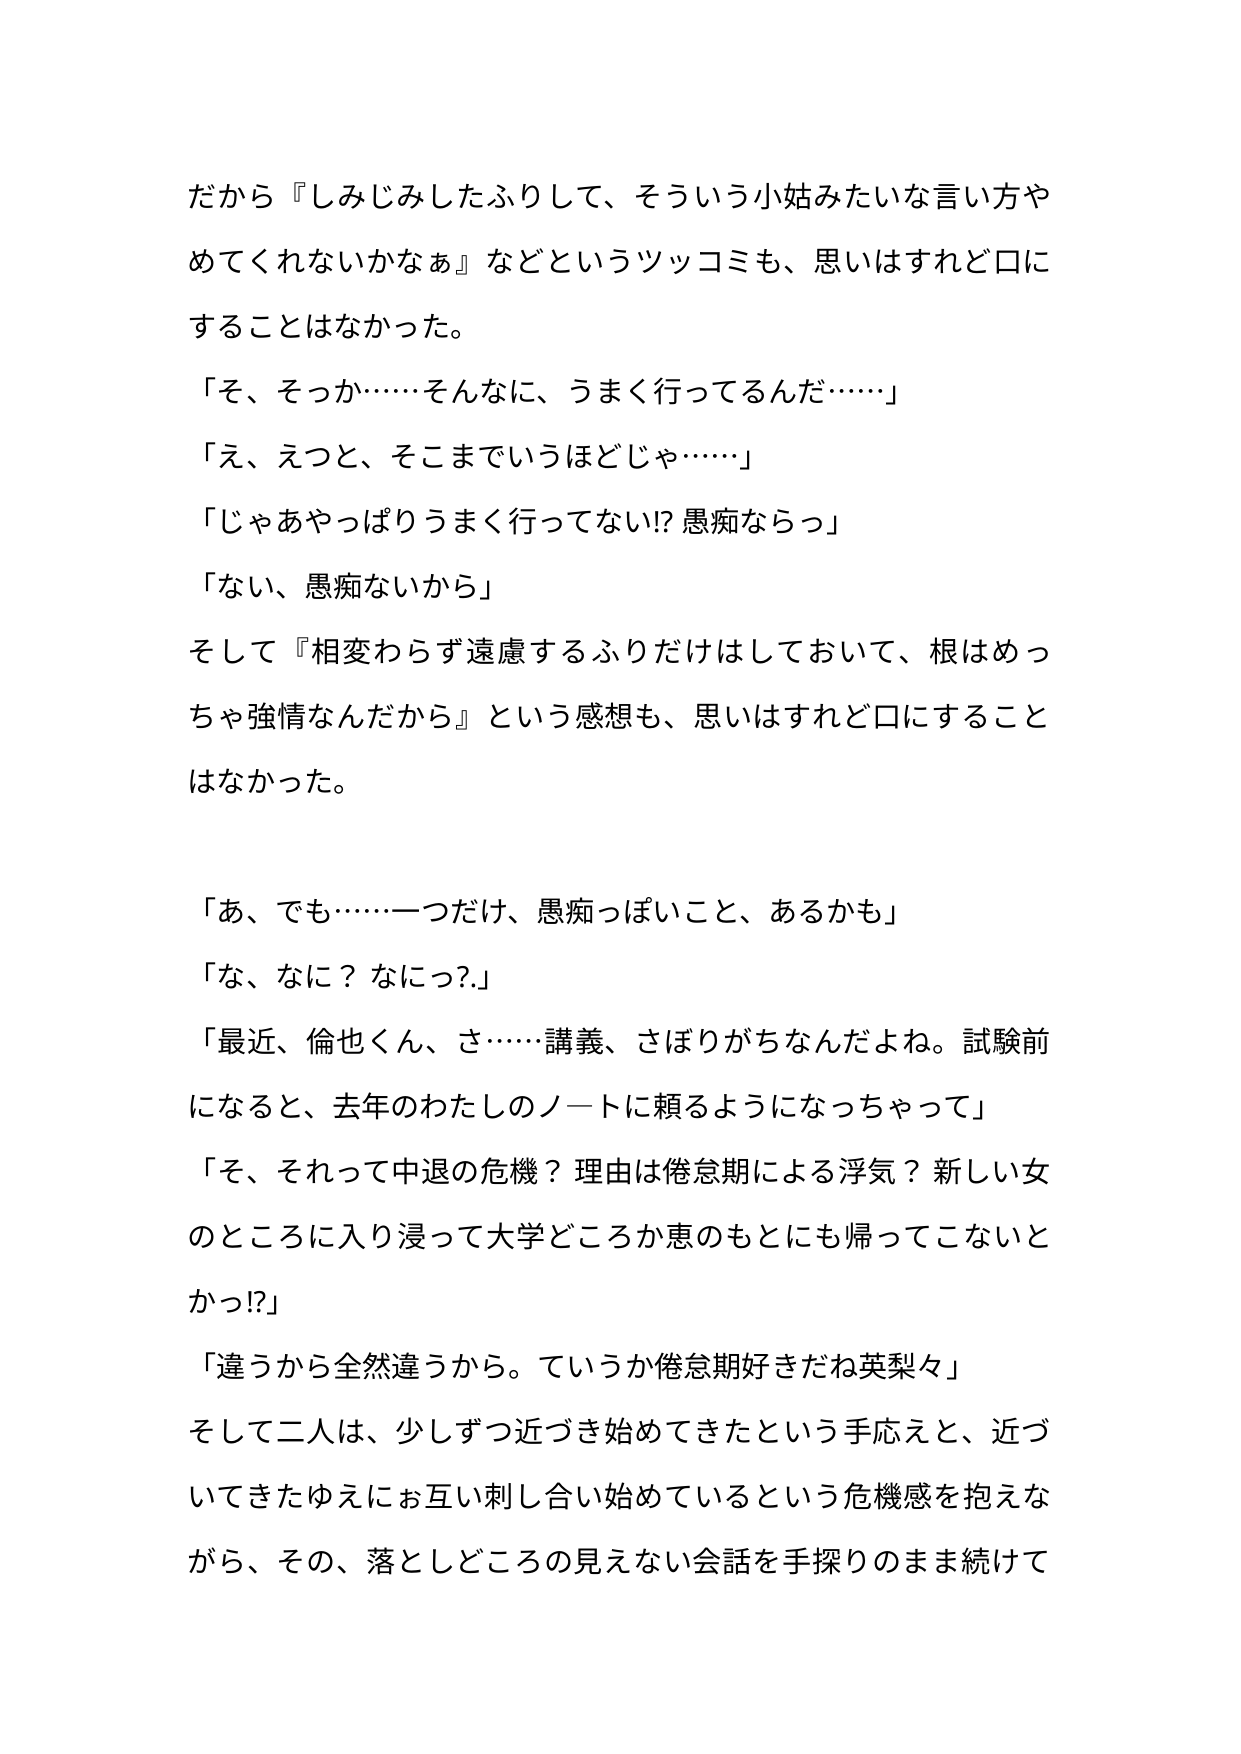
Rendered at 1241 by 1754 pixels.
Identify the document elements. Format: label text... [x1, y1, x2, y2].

text 「あ、でも……一つだけ、愚痴っぽいこと、あるかも」 [187, 877, 1053, 942]
text 「そ、それって中退の危機？ 理由は倦怠期による浮気？ 新しい女のところに入り浸って大学どころか恵のもとにも帰ってこないとかっ!?」 [187, 1137, 1053, 1332]
text 「ない、愚痴ないから」 [187, 552, 1053, 617]
text そして『相変わらず遠慮するふりだけはしておいて、根はめっちゃ強情なんだから』という感想も、思いはすれど口にすることはなかった。 [187, 617, 1053, 812]
text 「最近、倫也くん、さ……講義、さぼりがちなんだよね。試験前になると、去年のわたしのノ—トに頼るようになっちゃって」 [187, 1007, 1053, 1137]
text 「え、えつと、そこまでいうほどじゃ……」 [187, 422, 1053, 487]
text 「な、なに？ なにっ?.」 [187, 942, 1053, 1007]
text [187, 1397, 1053, 1592]
text 「じゃあやっぱりうまく行ってない!? 愚痴ならっ」 [187, 487, 1053, 552]
text 「違うから全然違うから。ていうか倦怠期好きだね英梨々」 [187, 1332, 1053, 1397]
text 「そ、そっか……そんなに、うまく行ってるんだ……」 [187, 357, 1053, 422]
text だから『しみじみしたふりして、そういう小姑みたいな言い方やめてくれないかなぁ』などというツッコミも、思いはすれど口にすることはなかった。 [187, 162, 1053, 357]
